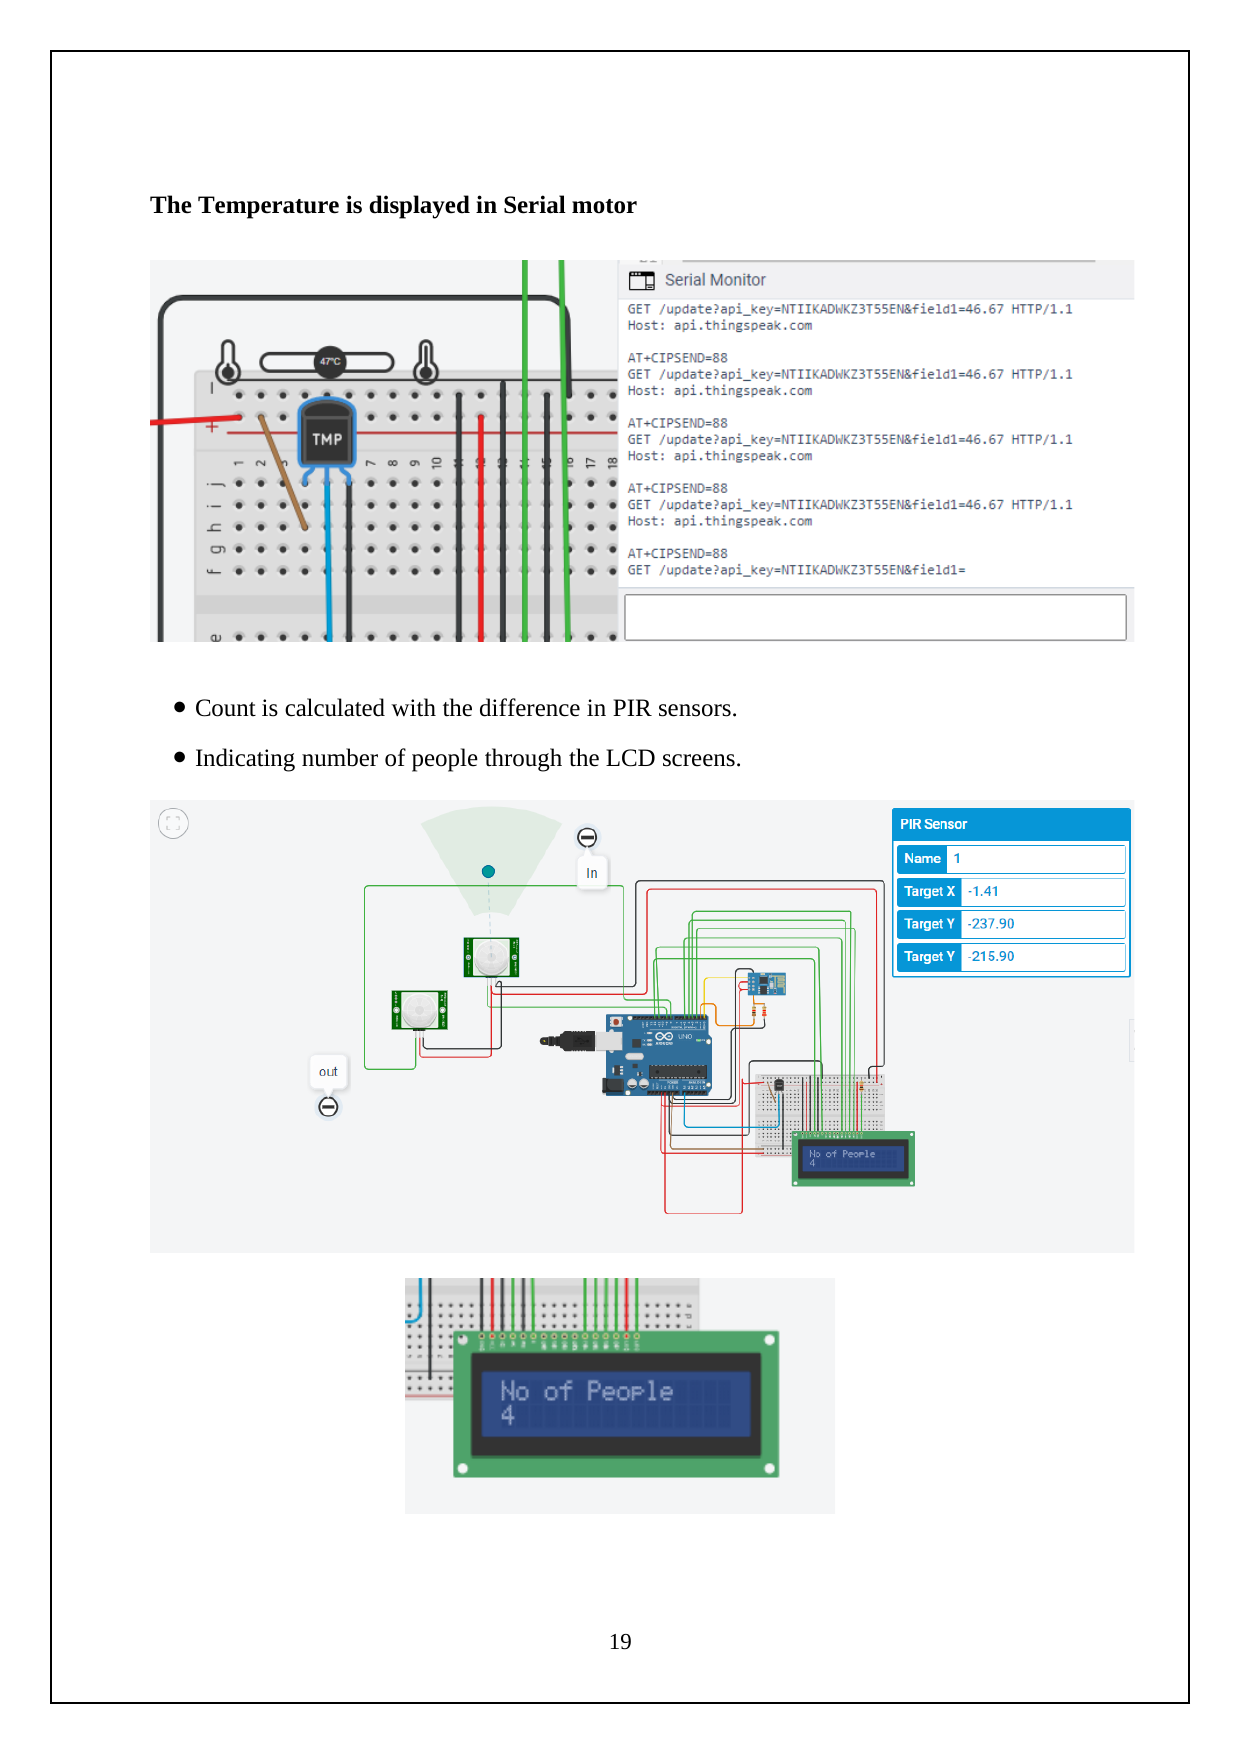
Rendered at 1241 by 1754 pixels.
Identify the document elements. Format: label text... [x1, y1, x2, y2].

text ⦁ Count is calculated with the difference in PIR sensors. [173, 691, 1090, 721]
picture [150, 260, 1135, 642]
picture [405, 1278, 836, 1514]
text ⦁ Indicating number of people through the LCD screens. [173, 742, 1090, 772]
text The Temperature is displayed in Serial motor [150, 190, 1090, 219]
picture [150, 800, 1135, 1253]
